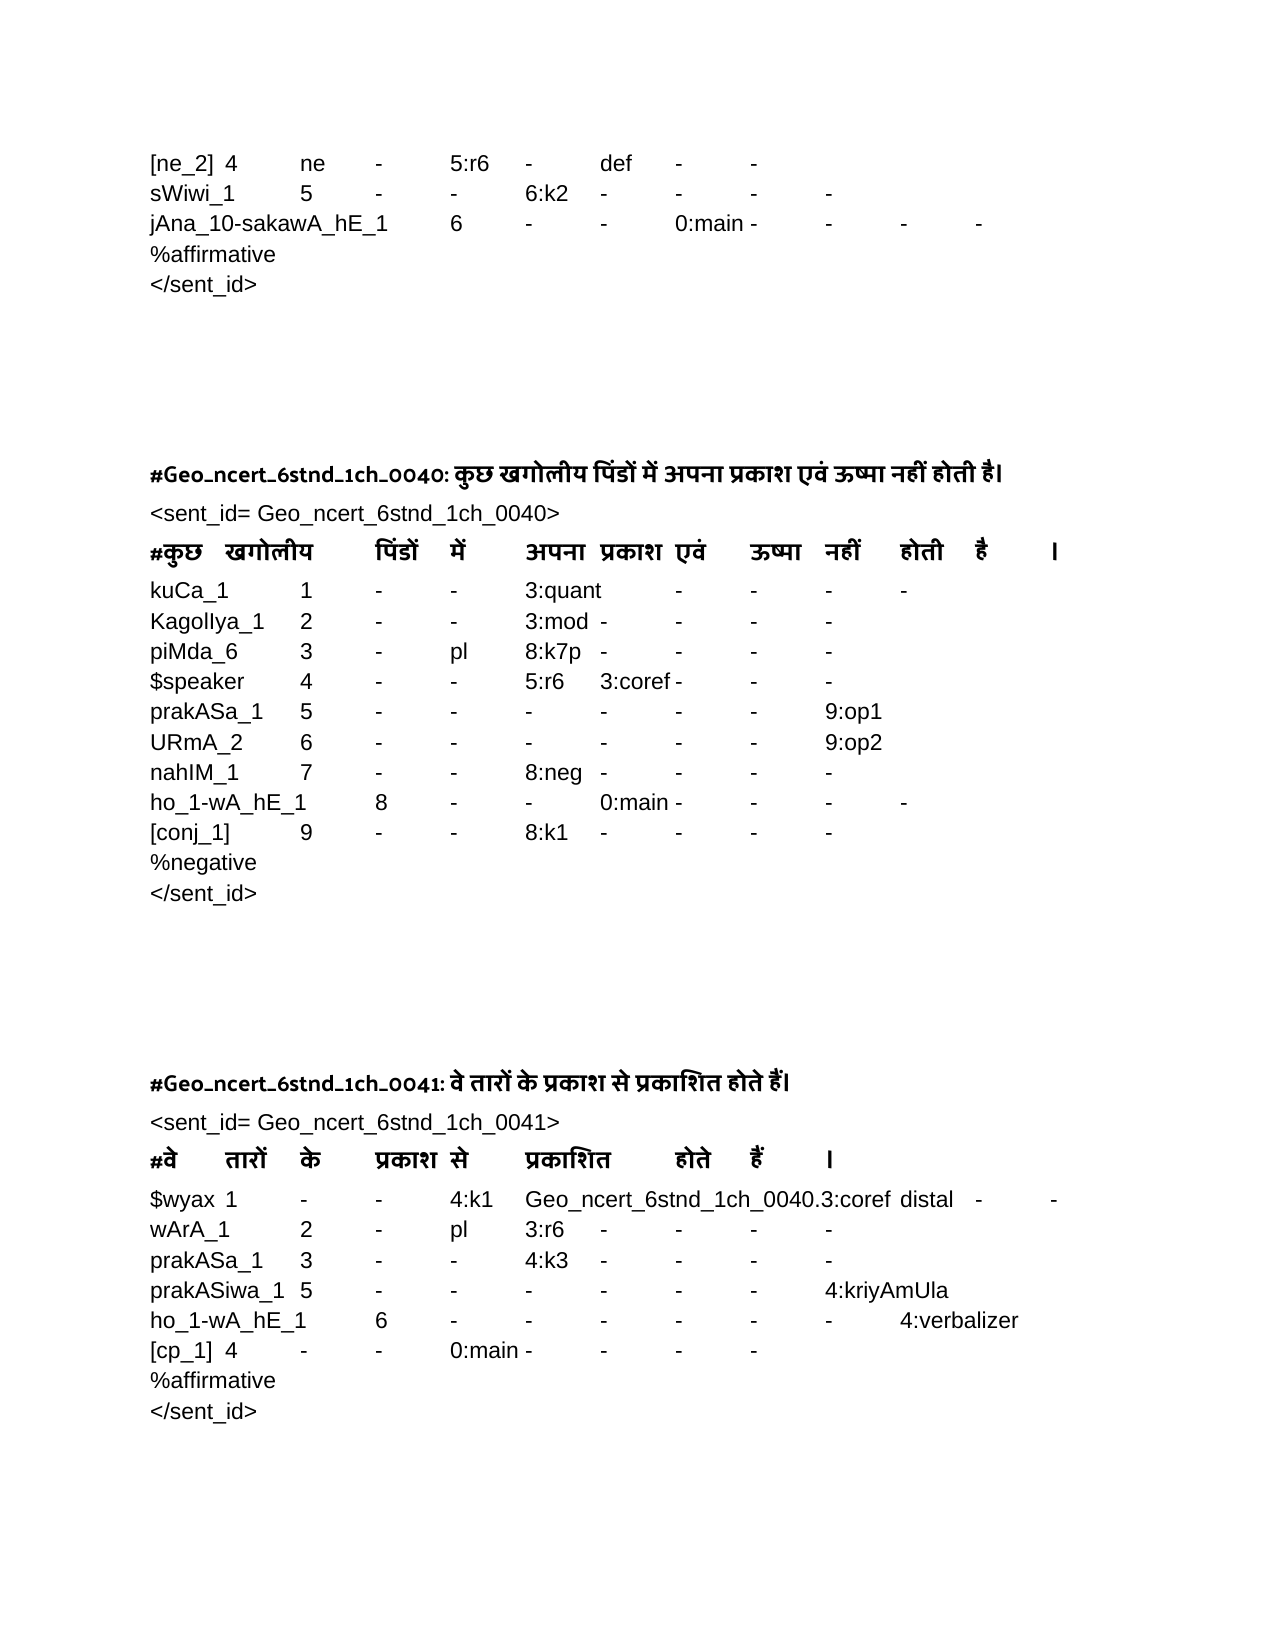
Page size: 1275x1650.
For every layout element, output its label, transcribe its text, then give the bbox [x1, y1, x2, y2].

text piMda_6 3 - pl 8:k7p - - - - [150, 638, 1125, 664]
text sWiwi_1 5 - - 6:k2 - - - - [150, 180, 1125, 207]
text prakASa_1 5 - - - - - - 9:op1 [150, 698, 1125, 725]
text [conj_1] 9 - - 8:k1 - - - - [150, 819, 1125, 846]
text %affirmative [150, 241, 1125, 267]
text %affirmative [150, 1367, 1125, 1394]
text wArA_1 2 - pl 3:r6 - - - - [150, 1216, 1125, 1243]
text <sent_id= Geo_ncert_6stnd_1ch_0040> [150, 500, 1125, 526]
text [ne_2] 4 ne - 5:r6 - def - - [150, 150, 1125, 176]
text %negative [150, 849, 1125, 876]
text #कुछ खगोलीय पिंडों में अपना प्रकाश एवं ऊष्मा नहीं होती है । [150, 530, 1125, 571]
text KagolIya_1 2 - - 3:mod - - - - [150, 608, 1125, 634]
text </sent_id> [150, 271, 1125, 297]
text [cp_1] 4 - - 0:main - - - - [150, 1337, 1125, 1364]
text #Geo_ncert_6stnd_1ch_0040: कुछ खगोलीय पिंडों में अपना प्रकाश एवं ऊष्मा नहीं होती है। [150, 452, 1125, 493]
text </sent_id> [150, 879, 1125, 906]
text prakASiwa_1 5 - - - - - - 4:kriyAmUla [150, 1277, 1125, 1303]
text $speaker 4 - - 5:r6 3:coref - - - [150, 668, 1125, 694]
text kuCa_1 1 - - 3:quant - - - - [150, 577, 1125, 604]
text ho_1-wA_hE_1 6 - - - - - - 4:verbalizer [150, 1307, 1125, 1333]
text jAna_10-sakawA_hE_1 6 - - 0:main - - - - [150, 210, 1125, 237]
text $wyax 1 - - 4:k1 Geo_ncert_6stnd_1ch_0040.3:coref distal - - [150, 1186, 1125, 1213]
text ho_1-wA_hE_1 8 - - 0:main - - - - [150, 789, 1125, 815]
text </sent_id> [150, 1398, 1125, 1424]
text nahIM_1 7 - - 8:neg - - - - [150, 759, 1125, 785]
text prakASa_1 3 - - 4:k3 - - - - [150, 1247, 1125, 1273]
text #Geo_ncert_6stnd_1ch_0041: वे तारों के प्रकाश से प्रकाशित होते हैं। [150, 1061, 1125, 1102]
text URmA_2 6 - - - - - - 9:op2 [150, 728, 1125, 755]
text <sent_id= Geo_ncert_6stnd_1ch_0041> [150, 1108, 1125, 1135]
text #वे तारों के प्रकाश से प्रकाशित होते हैं । [150, 1139, 1125, 1180]
